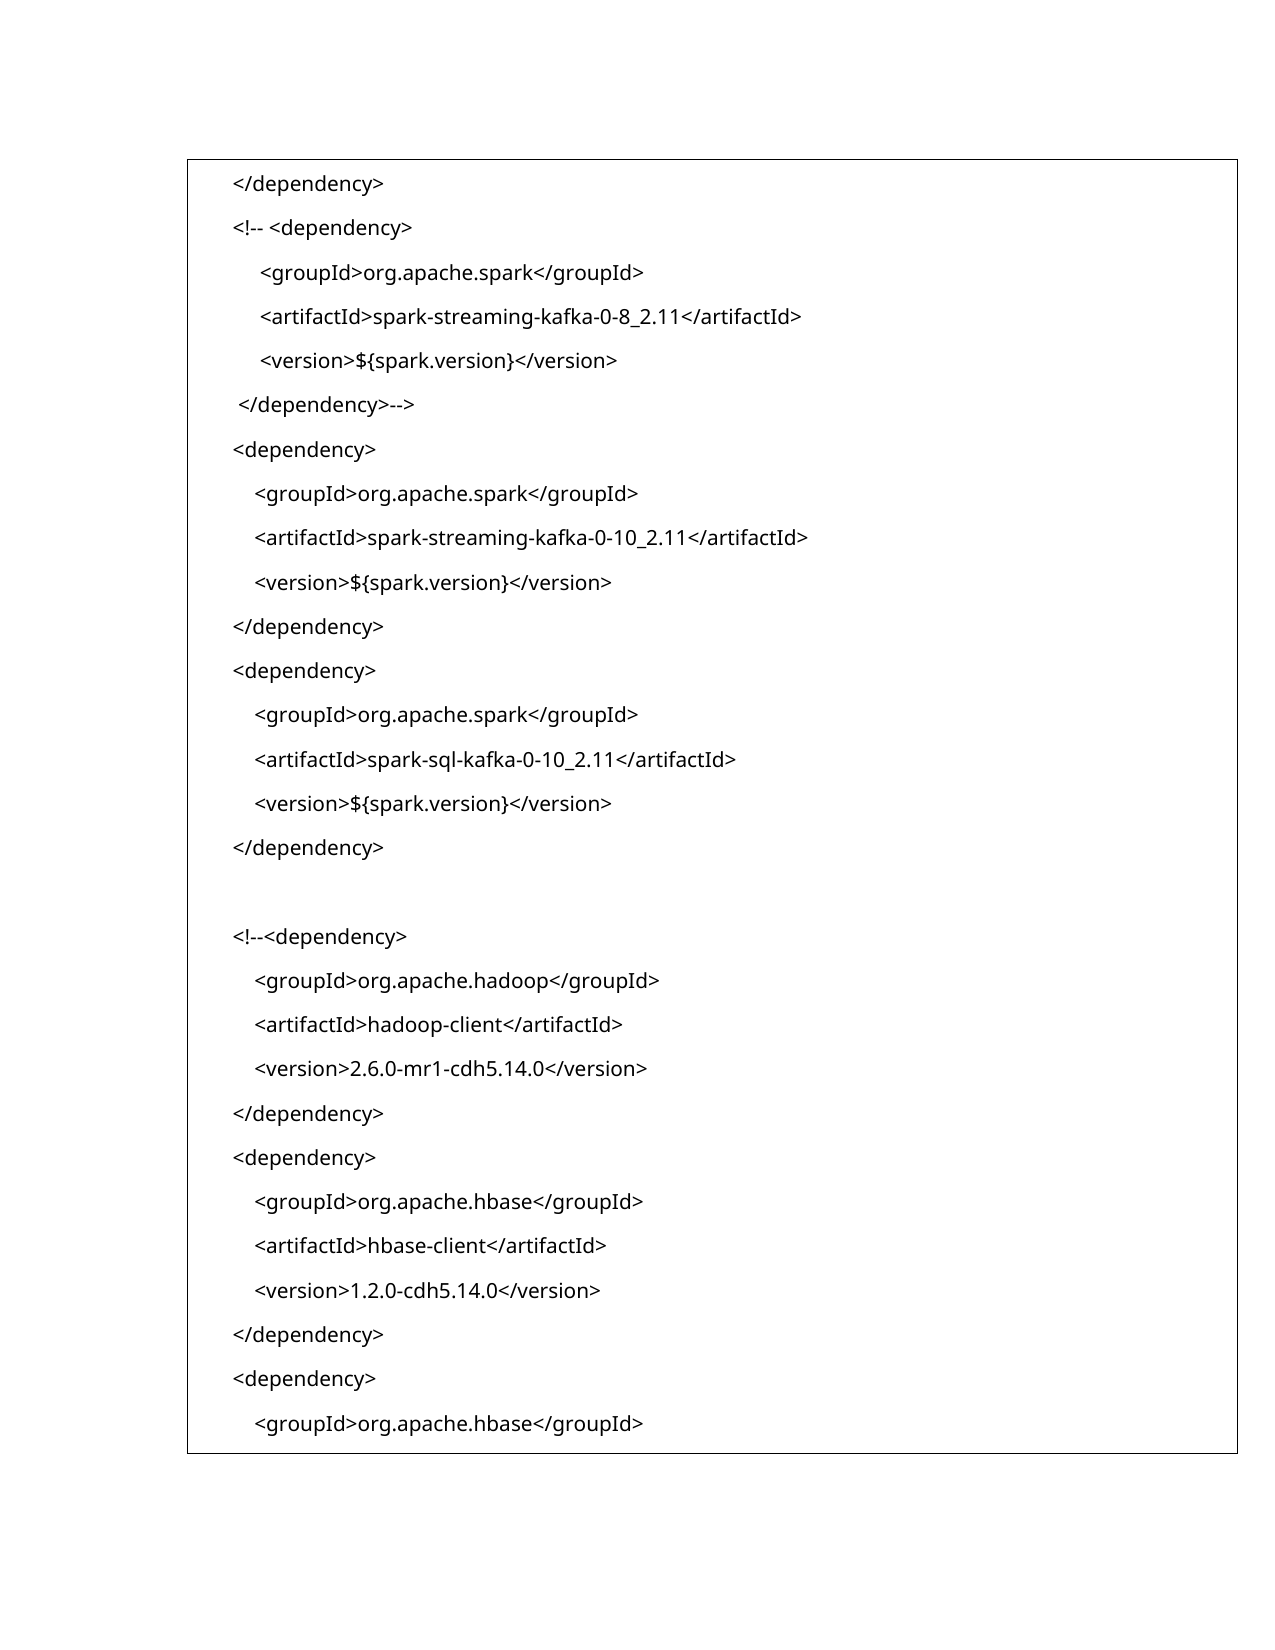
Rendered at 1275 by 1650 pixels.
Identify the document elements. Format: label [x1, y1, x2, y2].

table_header [188, 160, 1237, 1453]
